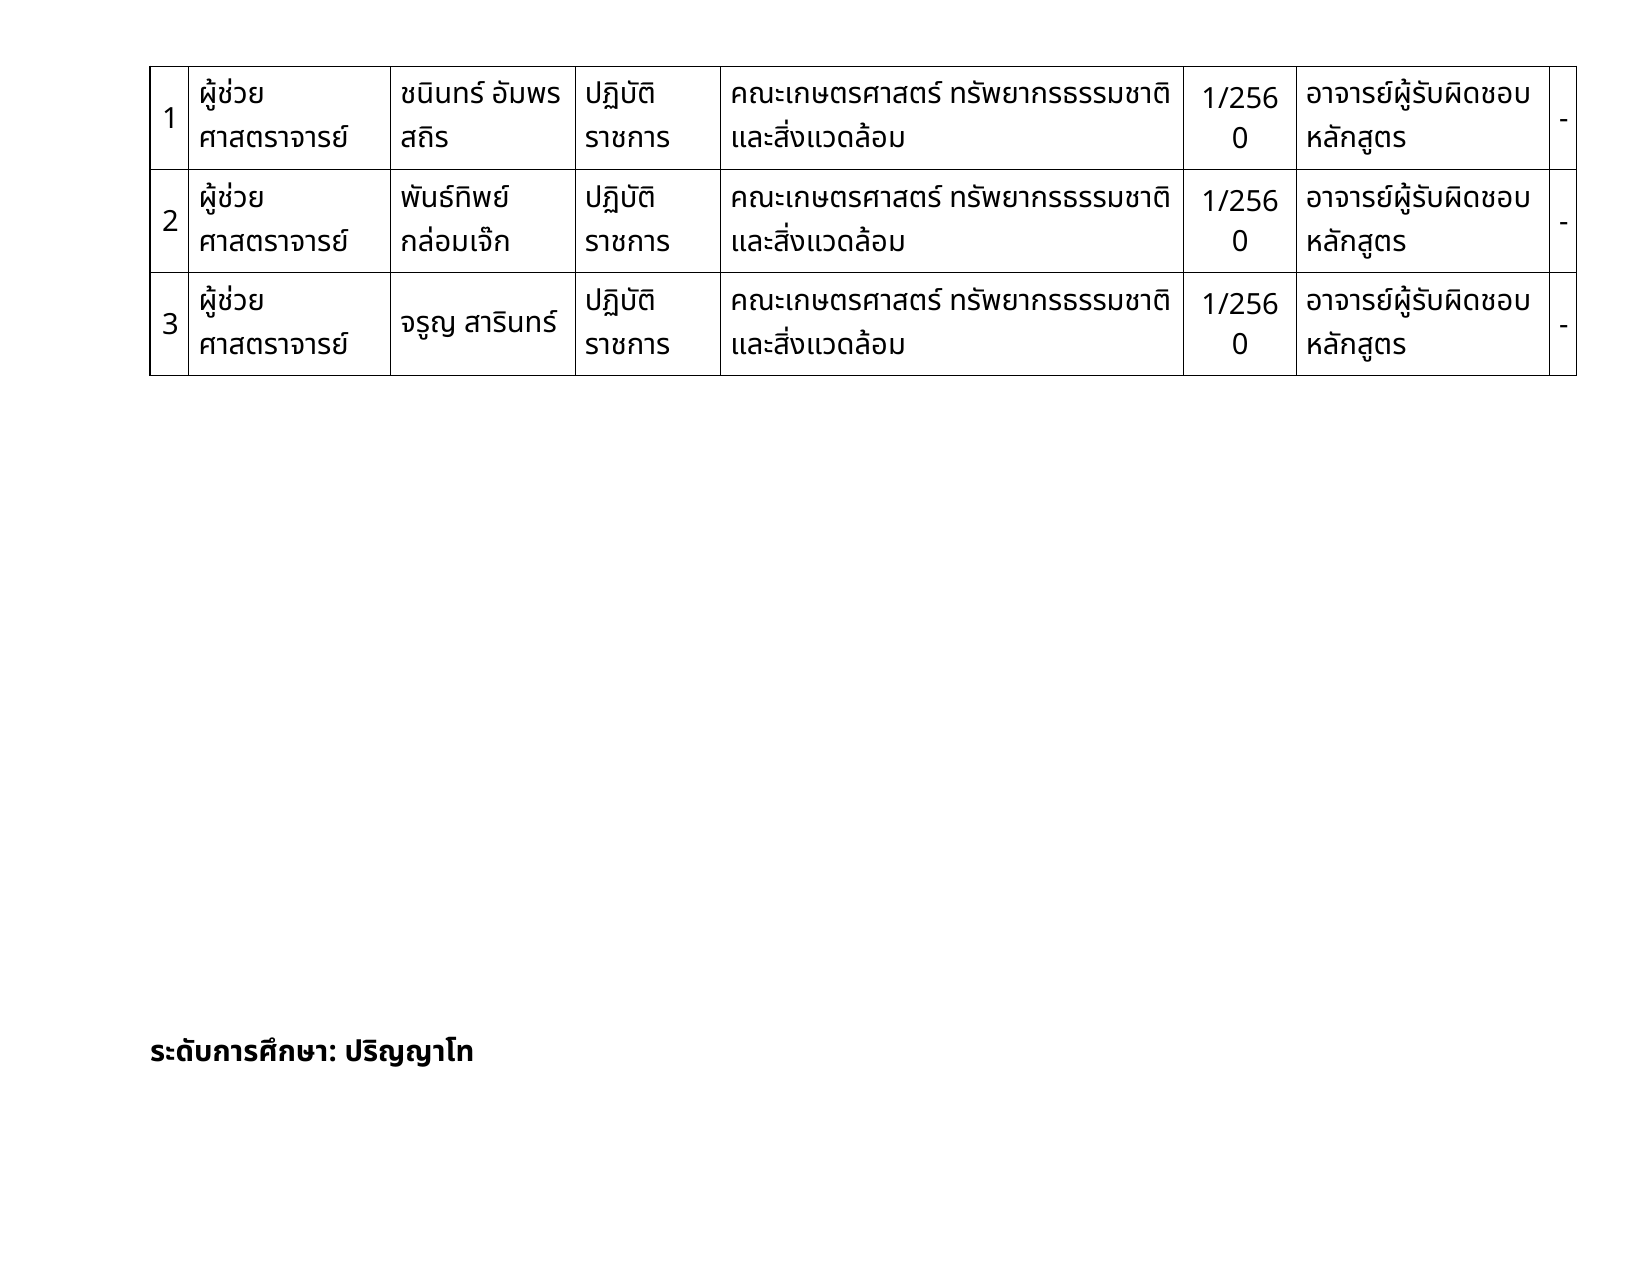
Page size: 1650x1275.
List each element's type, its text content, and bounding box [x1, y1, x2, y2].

table_cell คณะเกษตรศาสตร์ ทรัพยากรธรรมชาติและสิ่งแวดล้อม [721, 67, 1183, 169]
table_cell ผู้ช่วยศาสตราจารย์ [189, 67, 390, 169]
table_cell อาจารย์ผู้รับผิดชอบหลักสูตร [1297, 67, 1549, 169]
text ระดับการศึกษา: ปริญญาโท [150, 1031, 1500, 1075]
table_cell ปฏิบัติราชการ [576, 67, 720, 169]
table_cell ผู้ช่วยศาสตราจารย์ [189, 170, 390, 272]
table_cell - [1550, 170, 1576, 272]
table_cell - [1550, 67, 1576, 169]
table_cell พันธ์ทิพย์ กล่อมเจ๊ก [391, 170, 575, 272]
table_cell คณะเกษตรศาสตร์ ทรัพยากรธรรมชาติและสิ่งแวดล้อม [721, 273, 1183, 375]
table_cell ชนินทร์ อัมพรสถิร [391, 67, 575, 169]
table_cell อาจารย์ผู้รับผิดชอบหลักสูตร [1297, 170, 1549, 272]
table_cell 1/2560 [1184, 273, 1296, 375]
table_cell 2 [151, 170, 188, 272]
table_cell ปฏิบัติราชการ [576, 170, 720, 272]
table_cell คณะเกษตรศาสตร์ ทรัพยากรธรรมชาติและสิ่งแวดล้อม [721, 170, 1183, 272]
table_cell ผู้ช่วยศาสตราจารย์ [189, 273, 390, 375]
table_cell จรูญ สารินทร์ [391, 273, 575, 375]
table_cell 3 [151, 273, 188, 375]
table_cell - [1550, 273, 1576, 375]
table_cell ปฏิบัติราชการ [576, 273, 720, 375]
table_cell อาจารย์ผู้รับผิดชอบหลักสูตร [1297, 273, 1549, 375]
table_cell 1 [151, 67, 188, 169]
table_cell 1/2560 [1184, 67, 1296, 169]
table_cell 1/2560 [1184, 170, 1296, 272]
